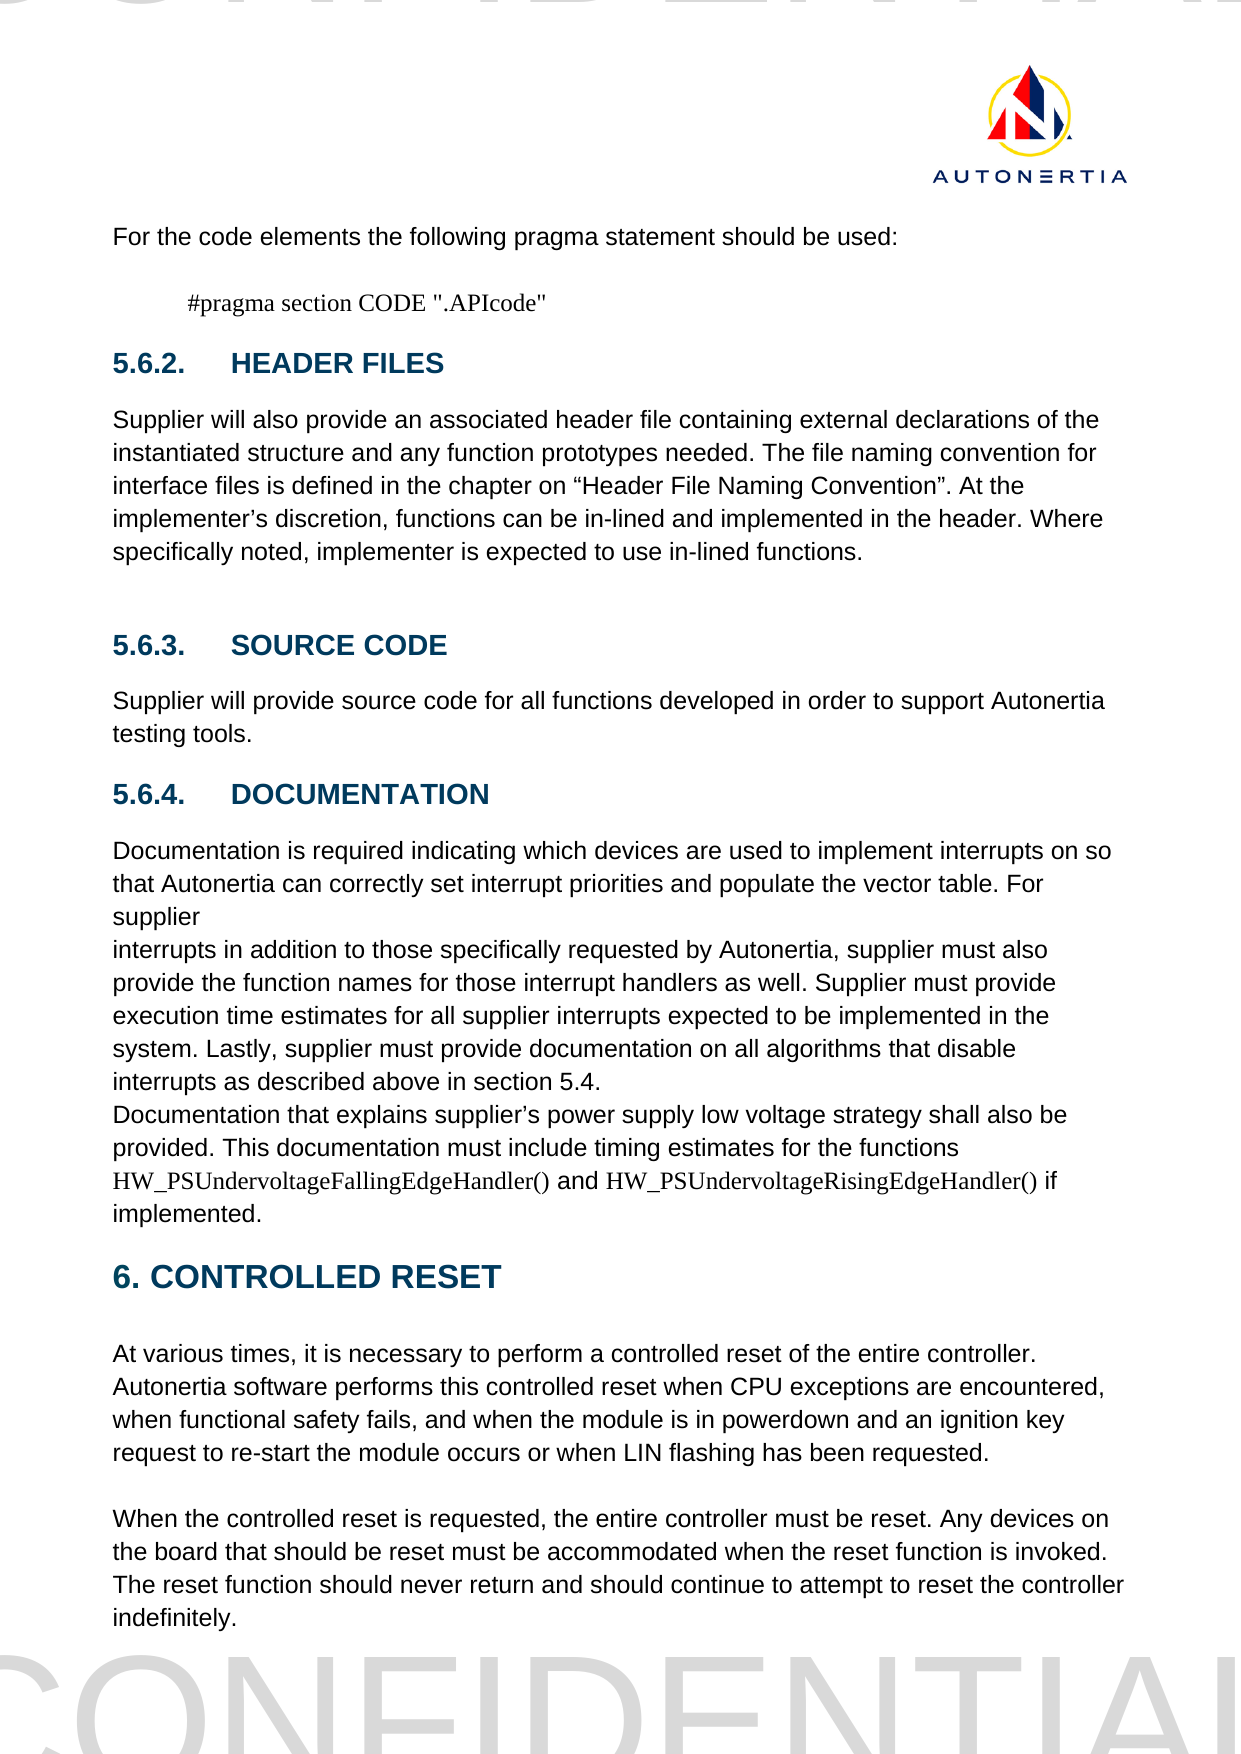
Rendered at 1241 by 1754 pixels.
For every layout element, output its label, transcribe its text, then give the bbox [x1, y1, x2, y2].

subtitle CONTROLLED RESET [112, 1257, 1128, 1296]
text When the controlled reset is requested, the entire controller must be reset. Any devices on the board that should be reset must be accommodated when the reset function is invoked. The reset function should never return and should continue to attempt to reset the controller [112, 1504, 1128, 1599]
text At various times, it is necessary to perform a controlled reset of the entire controller. Autonertia software performs this controlled reset when CPU exceptions are encountered, when functional safety fails, and when the module is in powerdown and an ignition key request to re-start the module occurs or when LIN flashing has been requested. [112, 1339, 1128, 1467]
text indefinitely. [112, 1603, 1128, 1632]
text specifically noted, implementer is expected to use in-lined functions. [112, 537, 1128, 566]
text instantiated structure and any function prototypes needed. The file naming convention for [112, 438, 1128, 466]
subtitle DOCUMENTATION [112, 777, 1128, 811]
text #pragma section CODE ".APIcode" [187, 288, 1128, 317]
text implementer’s discretion, functions can be in-lined and implemented in the header. Where [112, 504, 1128, 532]
subtitle HEADER FILES [112, 346, 1128, 380]
text interrupts in addition to those specifically requested by Autonertia, supplier must also provide the function names for those interrupt handlers as well. Supplier must provide execution time estimates for all supplier interrupts expected to be implemented in the system. Lastly, supplier must provide documentation on all algorithms that disable interrupts as described above in section 5.4. [112, 935, 1128, 1096]
text For the code elements the following pragma statement should be used: [112, 222, 1128, 251]
text Supplier will also provide an associated header file containing external declarations of the [112, 405, 1128, 433]
picture [928, 59, 1128, 185]
text provided. This documentation must include timing estimates for the functions [112, 1133, 1128, 1162]
text Documentation is required indicating which devices are used to implement interrupts on so that Autonertia can correctly set interrupt priorities and populate the vector table. For supplier [112, 836, 1128, 931]
text Supplier will provide source code for all functions developed in order to support Autonertia testing tools. [112, 686, 1128, 748]
text interface files is defined in the chapter on “Header File Naming Convention”. At the [112, 471, 1128, 499]
text Documentation that explains supplier’s power supply low voltage strategy shall also be [112, 1100, 1128, 1129]
subtitle SOURCE CODE [112, 628, 1128, 661]
text HW_PSUndervoltageFallingEdgeHandler() and HW_PSUndervoltageRisingEdgeHandler() if implemented. [112, 1166, 1128, 1228]
